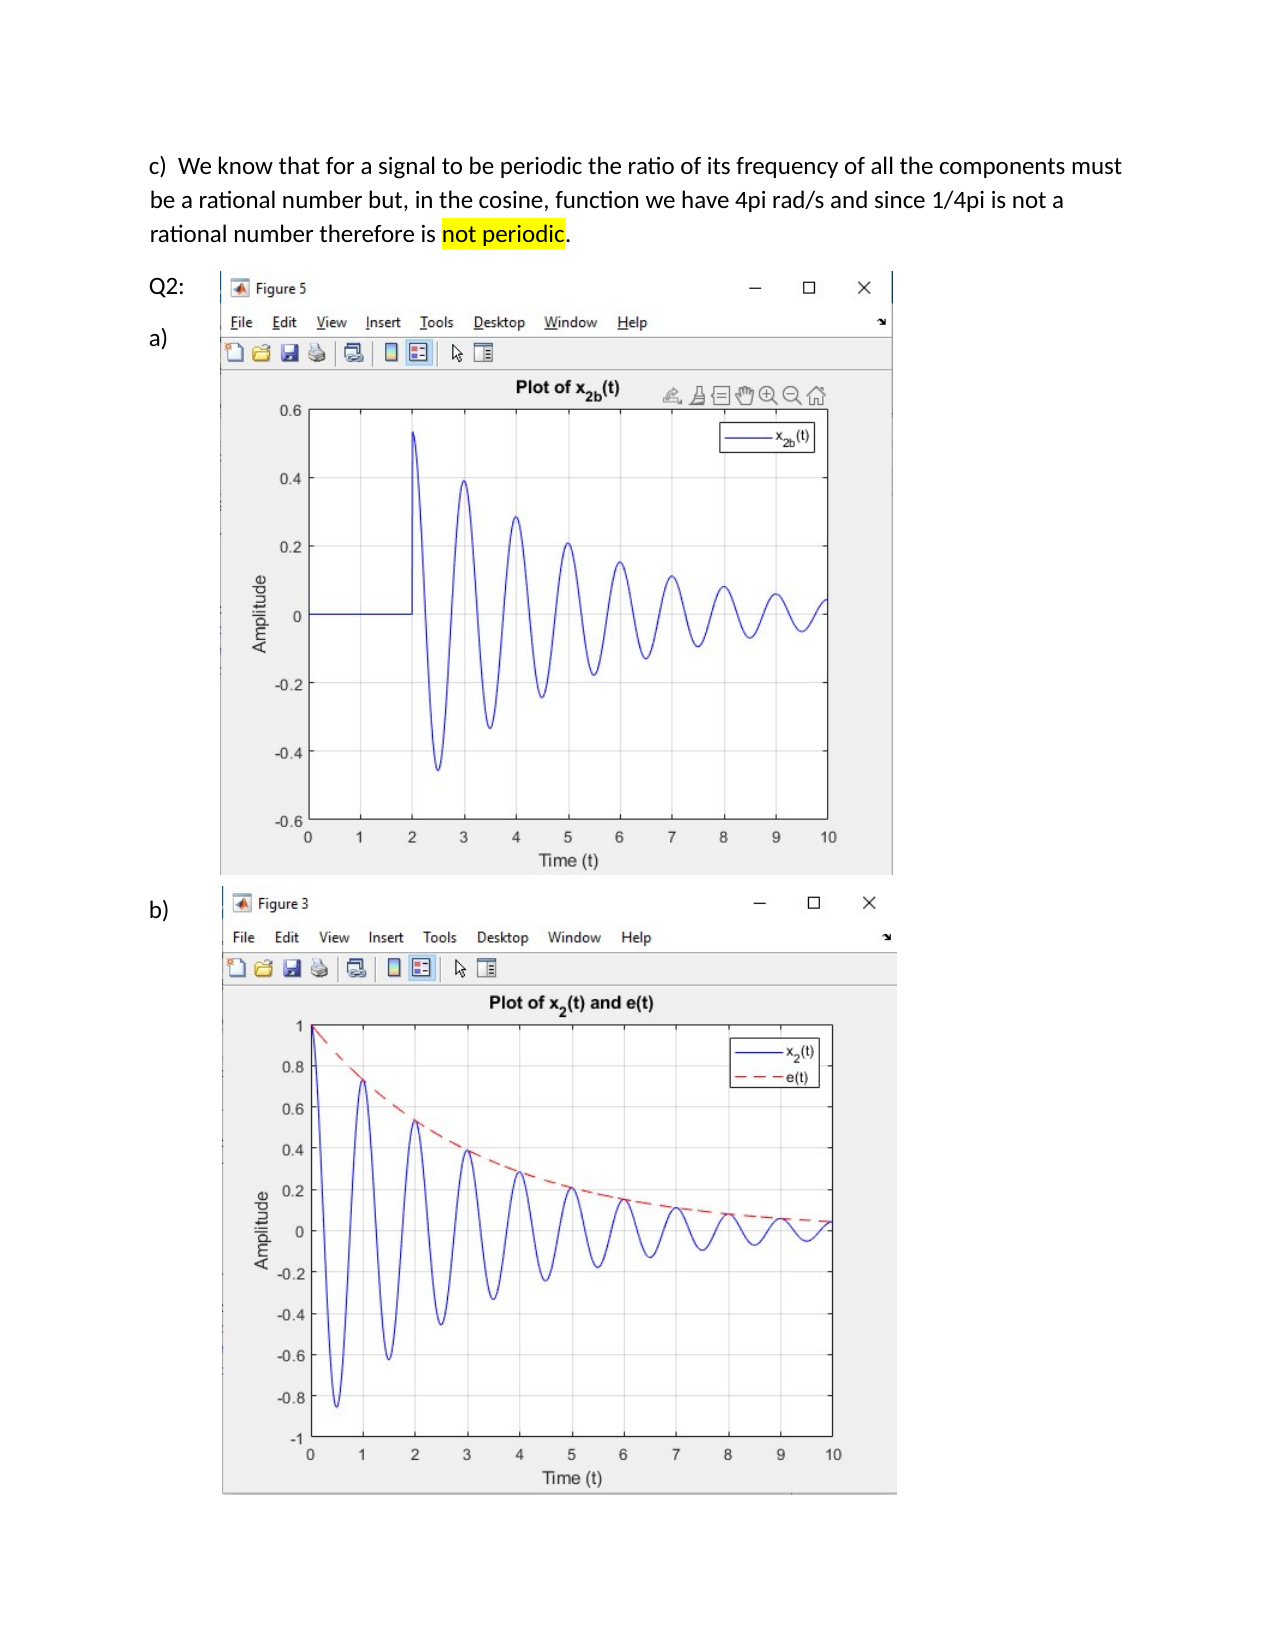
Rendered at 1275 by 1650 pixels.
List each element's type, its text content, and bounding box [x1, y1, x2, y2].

picture [222, 886, 897, 1495]
text c) We know that for a signal to be periodic the ratio of its frequency of all the components must be a rational number but, in the cosine, function we have 4pi rad/s and since 1/4pi is not a rational number therefore is not periodic. [148, 150, 1130, 249]
picture [220, 271, 893, 875]
text a) [148, 322, 220, 353]
text Q2: [148, 270, 897, 301]
text b) [148, 894, 222, 924]
